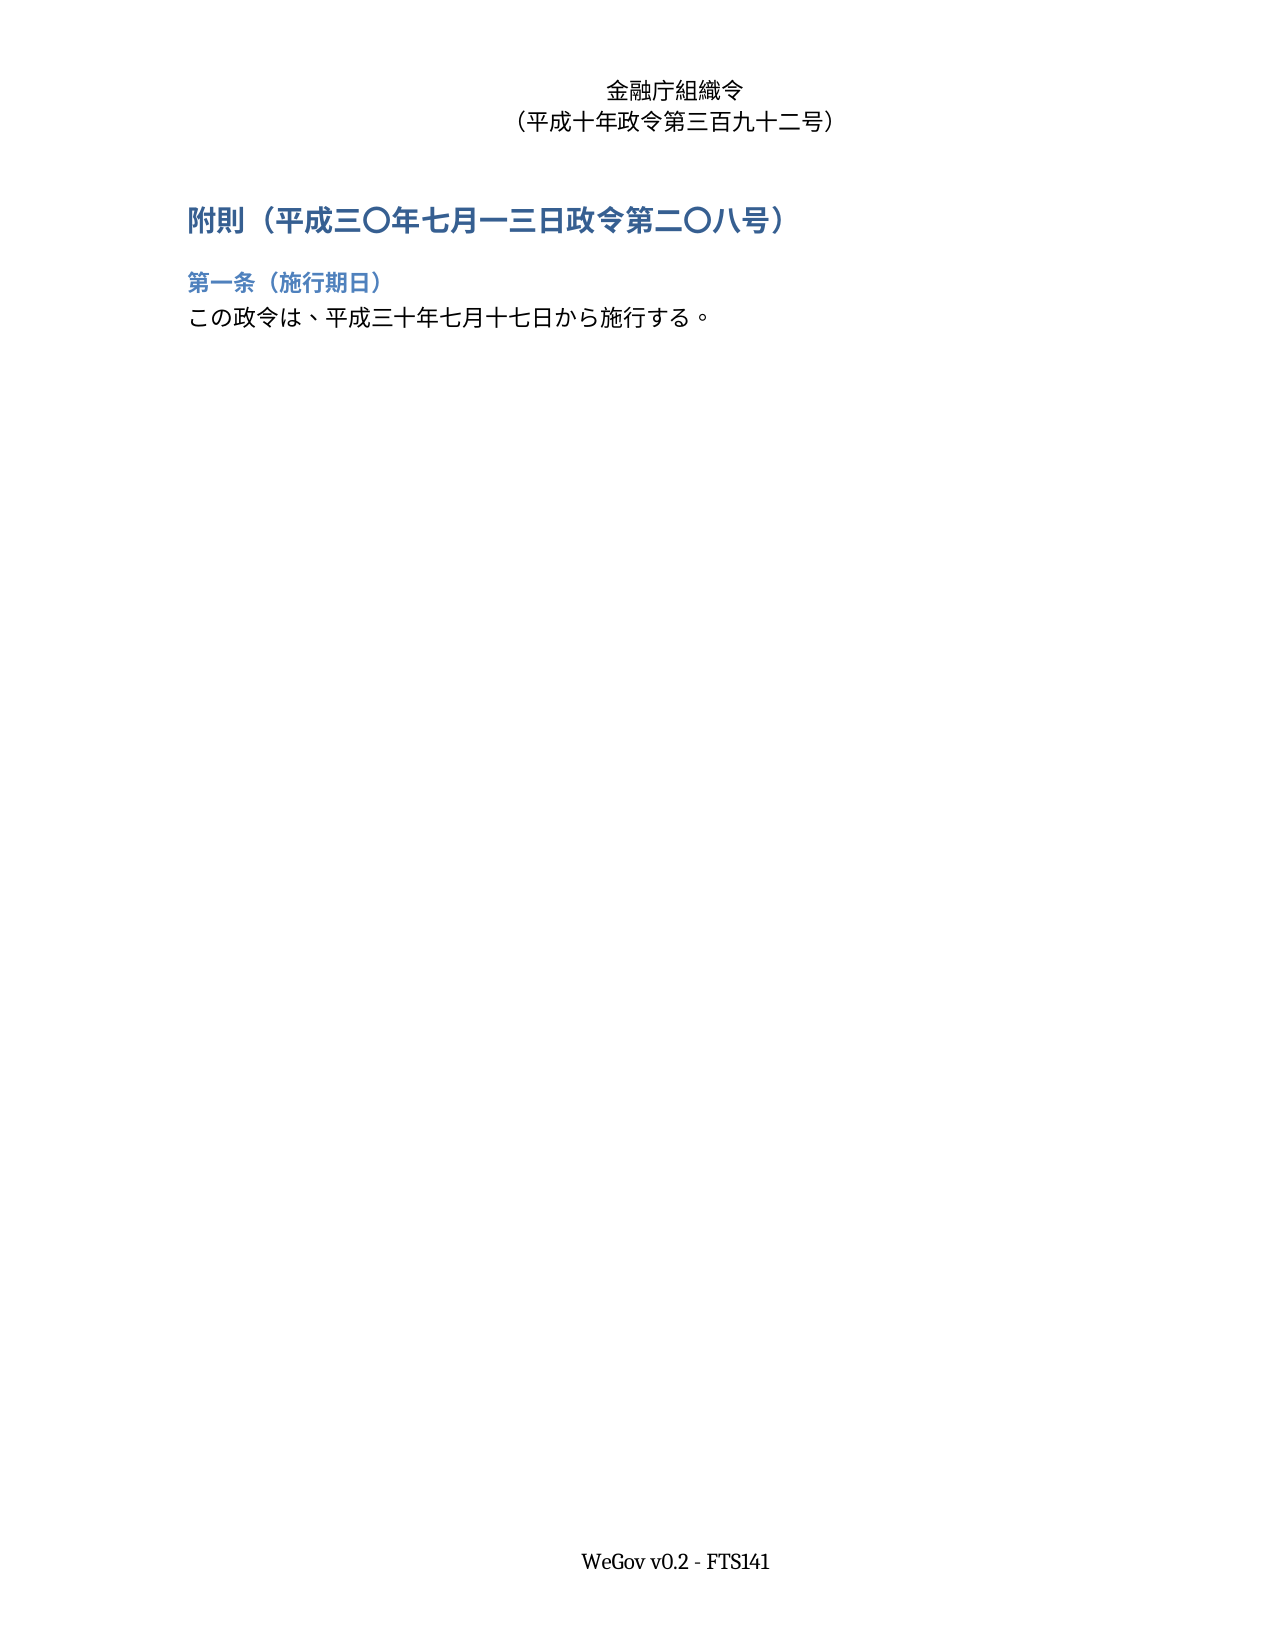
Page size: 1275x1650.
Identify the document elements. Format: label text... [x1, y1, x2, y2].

text この政令は、平成三十年七月十七日から施行する。 [187, 302, 1087, 334]
subtitle 第一条（施行期日） [187, 266, 1087, 298]
subtitle 附則（平成三〇年七月一三日政令第二〇八号） [187, 200, 1087, 240]
